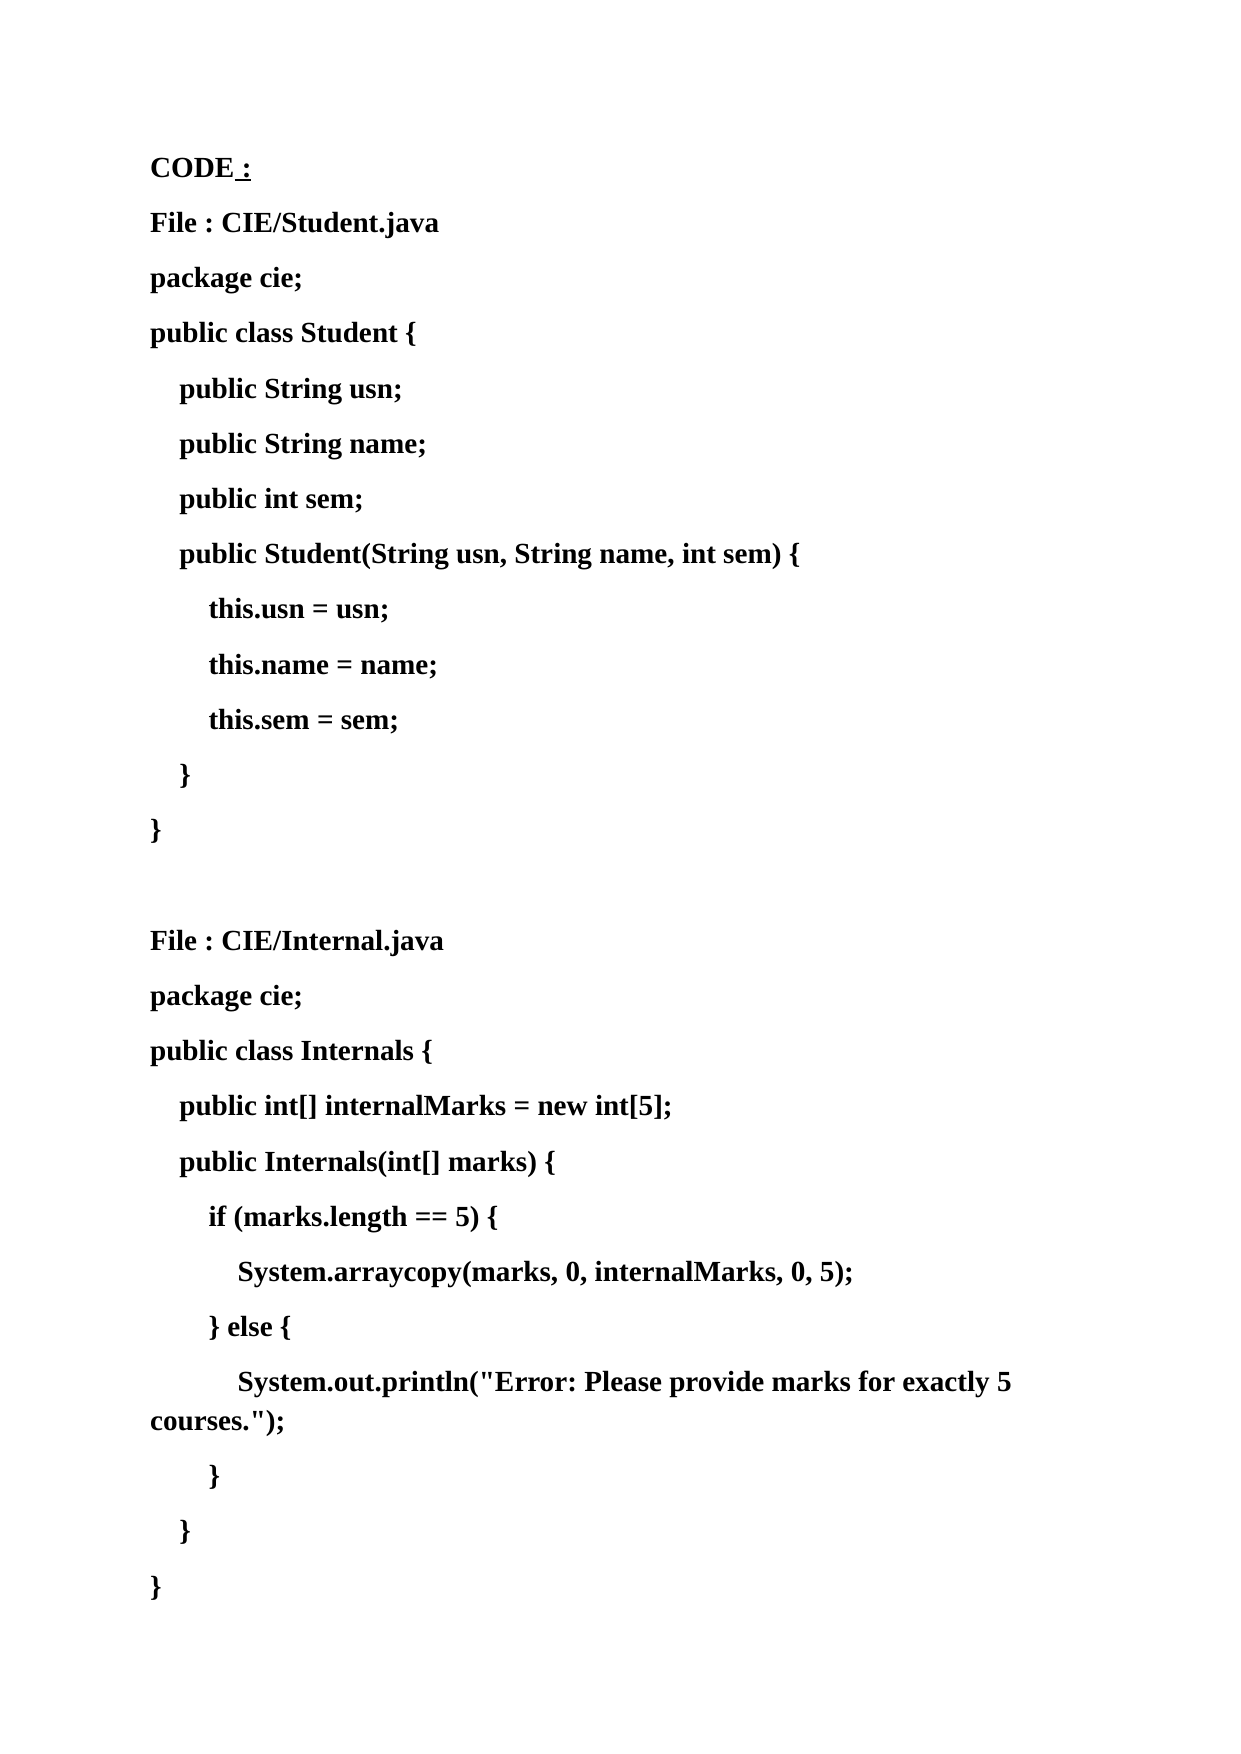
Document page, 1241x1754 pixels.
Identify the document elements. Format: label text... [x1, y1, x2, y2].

text package cie; [150, 260, 1090, 294]
text } [150, 1458, 1090, 1492]
text public class Internals { [150, 1033, 1090, 1067]
text public Internals(int[] marks) { [150, 1144, 1090, 1177]
text package cie; [150, 978, 1090, 1012]
text public Student(String usn, String name, int sem) { [150, 536, 1090, 570]
text } else { [150, 1309, 1090, 1343]
text this.usn = usn; [150, 592, 1090, 625]
text public int sem; [150, 481, 1090, 515]
text System.arraycopy(marks, 0, internalMarks, 0, 5); [150, 1254, 1090, 1288]
text } [150, 757, 1090, 791]
text public String name; [150, 426, 1090, 459]
text File : CIE/Internal.java [150, 923, 1090, 956]
text if (marks.length == 5) { [150, 1199, 1090, 1232]
text this.name = name; [150, 647, 1090, 680]
text File : CIE/Student.java [150, 205, 1090, 239]
text public class Student { [150, 316, 1090, 349]
text public String usn; [150, 371, 1090, 404]
text this.sem = sem; [150, 702, 1090, 736]
text } [150, 1513, 1090, 1547]
text System.out.println("Error: Please provide marks for exactly 5 courses."); [150, 1364, 1090, 1437]
text } [150, 812, 1090, 846]
text } [150, 1569, 1090, 1602]
text CODE : [150, 150, 1090, 183]
text public int[] internalMarks = new int[5]; [150, 1088, 1090, 1122]
